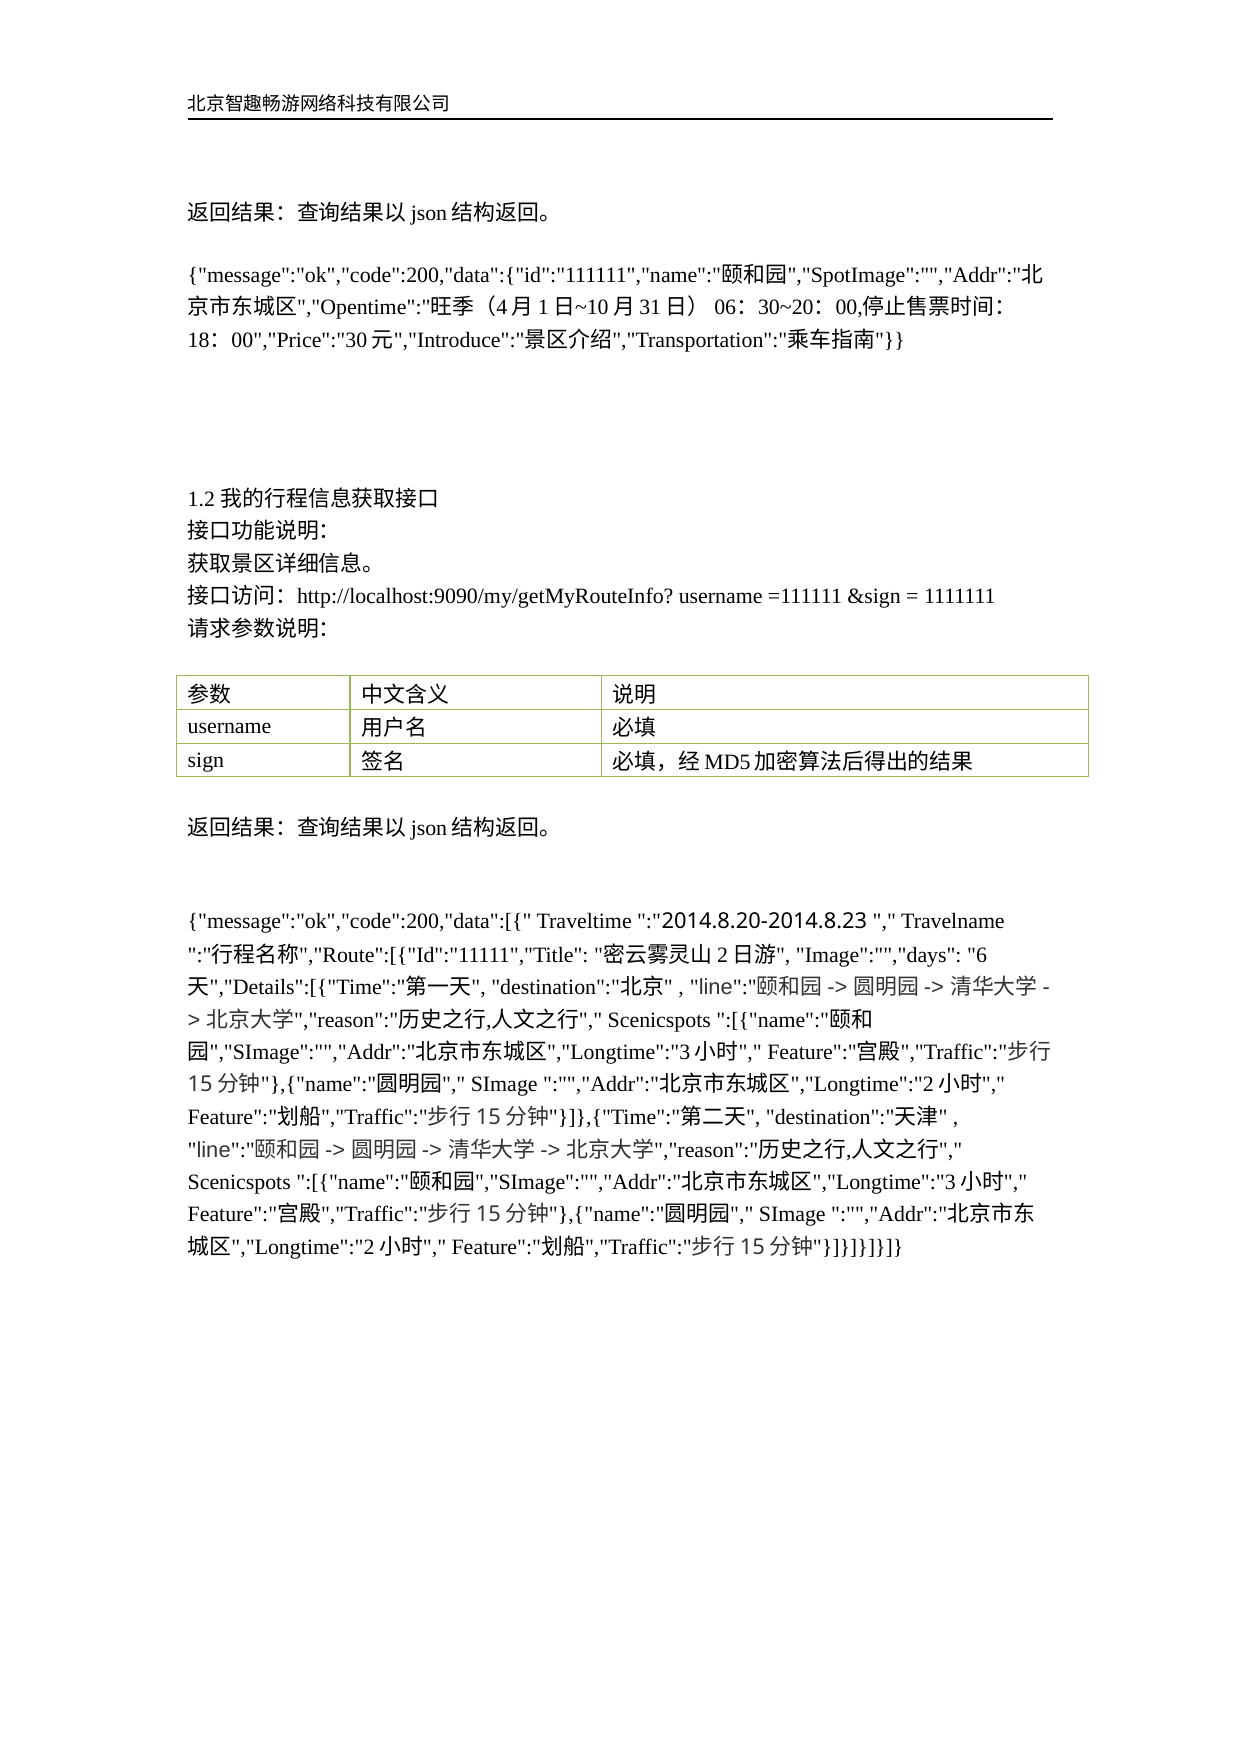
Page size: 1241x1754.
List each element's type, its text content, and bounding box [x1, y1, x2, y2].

text 返回结果：查询结果以json结构返回。 [187, 809, 1053, 842]
text {"message":"ok","code":200,"data":{"id":"111111","name":"颐和园","SpotImage":"","Addr":"北京市东城区","Opentime":"旺季（4月1日~10月31日） 06：30~20：00,停止售票时间： 18：00","Price":"30元","Introduce":"景区介绍","Transportation":"乘车指南"}} [187, 256, 1053, 354]
text 请求参数说明： [187, 610, 1053, 643]
text 1.2 我的行程信息获取接口 [187, 480, 1053, 513]
table_cell 必填，经MD5加密算法后得出的结果 [602, 744, 1088, 776]
table_cell 用户名 [351, 710, 601, 742]
text {"message":"ok","code":200,"data":[{" Traveltime ":"2014.8.20-2014.8.23 "," Travelname ":"行程名称","Route":[{"Id":"11111","Title": "密云雾灵山2日游", "Image":"","days": "6天","Details":[{"Time":"第一天", "destination":"北京" , "line":"颐和园 -> 圆明园 -> 清华大学 -> 北京大学","reason":"历史之行,人文之行"," Scenicspots ":[{"name":"颐和园","SImage":"","Addr":"北京市东城区","Longtime":"3小时"," Feature":"宫殿","Traffic":"步行15分钟"},{"name":"圆明园"," SImage ":"","Addr":"北京市东城区","Longtime":"2小时"," Feature":"划船","Traffic":"步行15分钟"}]},{"Time":"第二天", "destination":"天津" , "line":"颐和园 -> 圆明园 -> 清华大学 -> 北京大学","reason":"历史之行,人文之行"," Scenicspots ":[{"name":"颐和园","SImage":"","Addr":"北京市东城区","Longtime":"3小时"," Feature":"宫殿","Traffic":"步行15分钟"},{"name":"圆明园"," SImage ":"","Addr":"北京市东城区","Longtime":"2小时"," Feature":"划船","Traffic":"步行15分钟"}]}]}]}]} [187, 904, 1053, 1261]
table_cell 必填 [602, 710, 1088, 742]
text 接口功能说明： [187, 513, 1053, 545]
table_cell sign [177, 744, 349, 776]
table_header 说明 [602, 676, 1088, 709]
text 返回结果：查询结果以json结构返回。 [187, 194, 1053, 227]
table_header 中文含义 [351, 676, 601, 709]
table_header 参数 [177, 676, 349, 709]
text 接口访问：http://localhost:9090/my/getMyRouteInfo? username =111111 &sign = 1111111 [187, 578, 1053, 610]
table_cell 签名 [351, 744, 601, 776]
table_cell username [177, 710, 349, 742]
text 获取景区详细信息。 [187, 545, 1053, 578]
